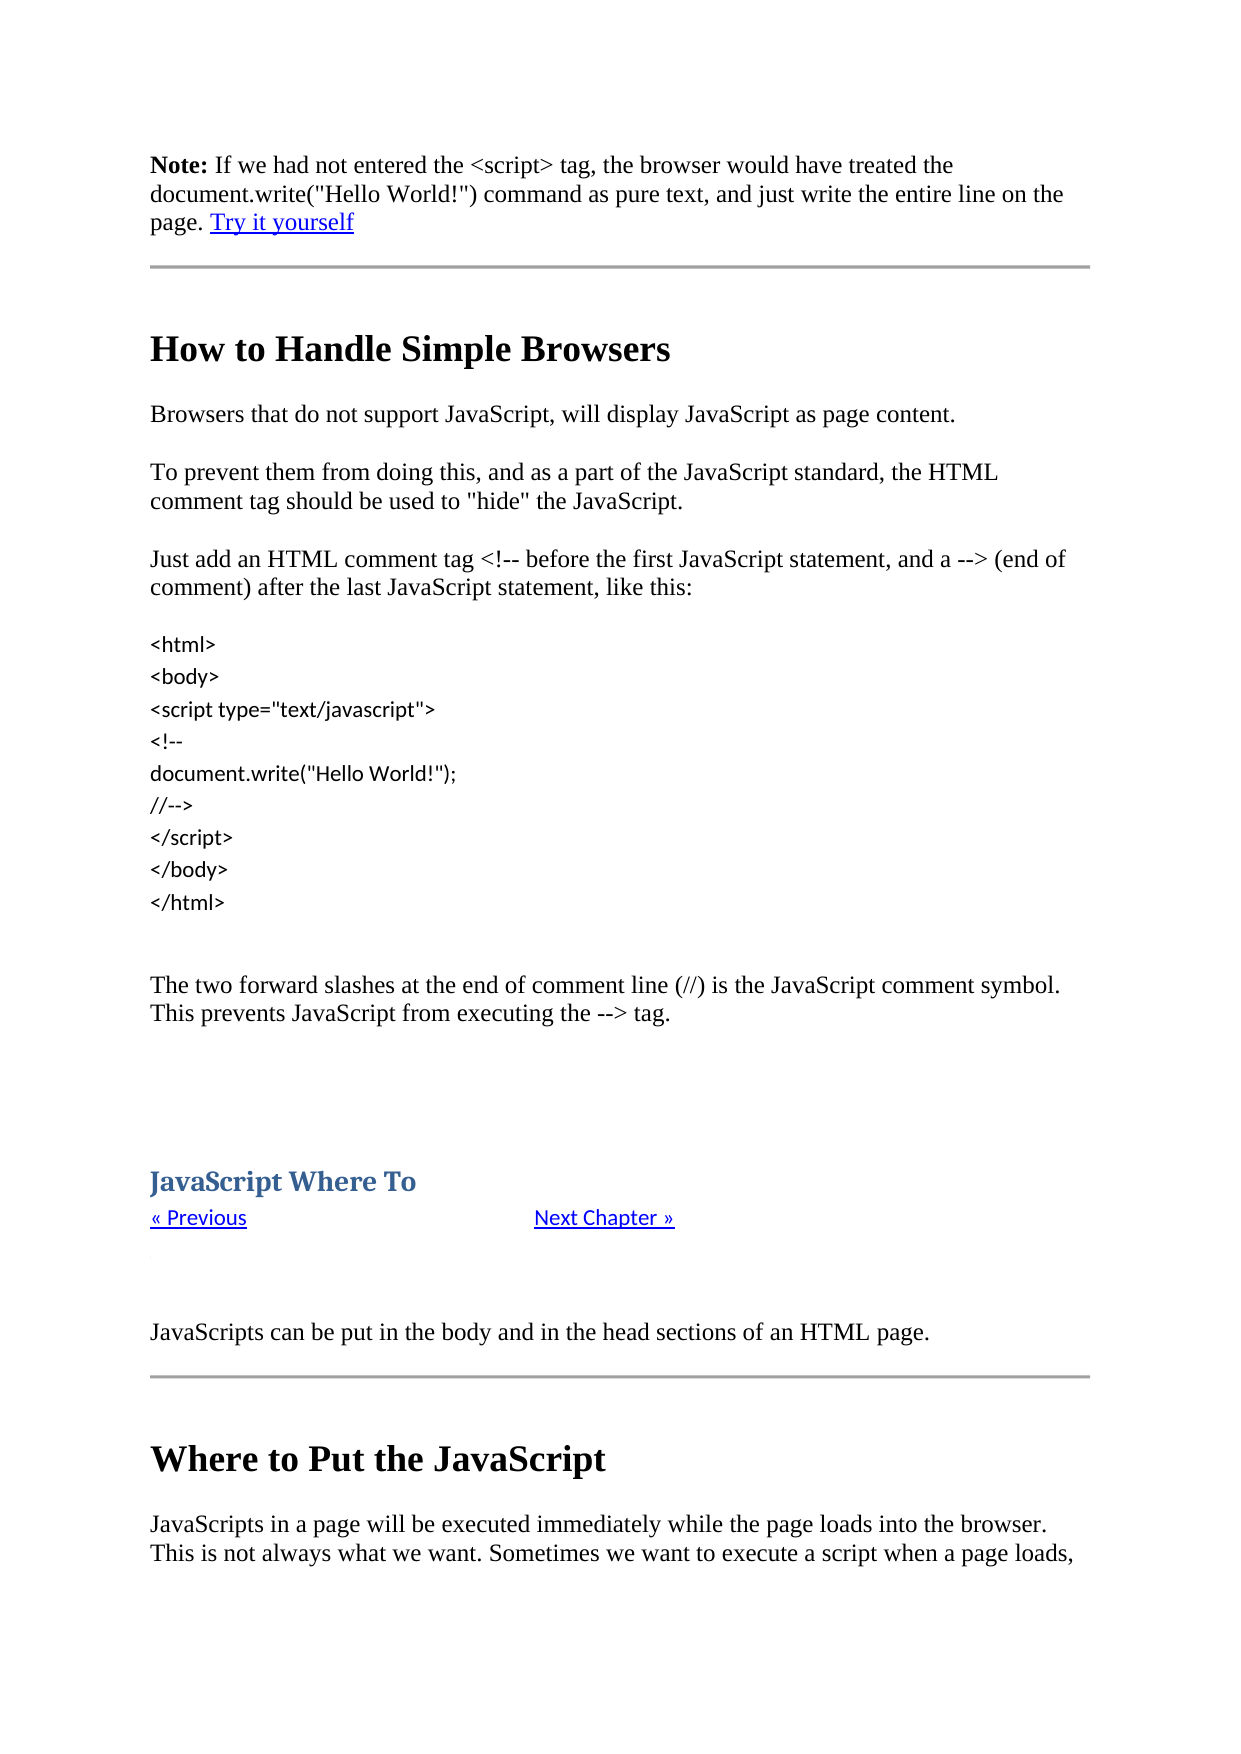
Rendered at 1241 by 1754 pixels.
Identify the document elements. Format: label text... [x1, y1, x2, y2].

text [150, 1509, 1090, 1566]
subtitle Where to Put the JavaScript [150, 1437, 1090, 1480]
text JavaScripts can be put in the body and in the head sections of an HTML page. [150, 1317, 1090, 1346]
table_header « Previous [150, 1203, 534, 1256]
text Browsers that do not support JavaScript, will display JavaScript as page content. [150, 399, 1090, 428]
text The two forward slashes at the end of comment line (//) is the JavaScript comment symbol. This prevents JavaScript from executing the --> tag. [150, 970, 1090, 1027]
subtitle JavaScript Where To [150, 1165, 1090, 1198]
text Just add an HTML comment tag <!-- before the first JavaScript statement, and a --> (end of comment) after the last JavaScript statement, like this: [150, 544, 1090, 601]
table_header Next Chapter » [534, 1203, 1090, 1256]
text To prevent them from doing this, and as a part of the JavaScript standard, the HTML comment tag should be used to "hide" the JavaScript. [150, 457, 1090, 514]
table_header <html> <body> <script type="text/javascript"> <!-- document.write("Hello World!"); //--> </script> </body> </html> [150, 630, 1090, 941]
subtitle How to Handle Simple Browsers [150, 327, 1090, 370]
text Note: If we had not entered the <script> tag, the browser would have treated the document.write("Hello World!") command as pure text, and just write the entire line on the page. Try it yourself [150, 150, 1090, 236]
